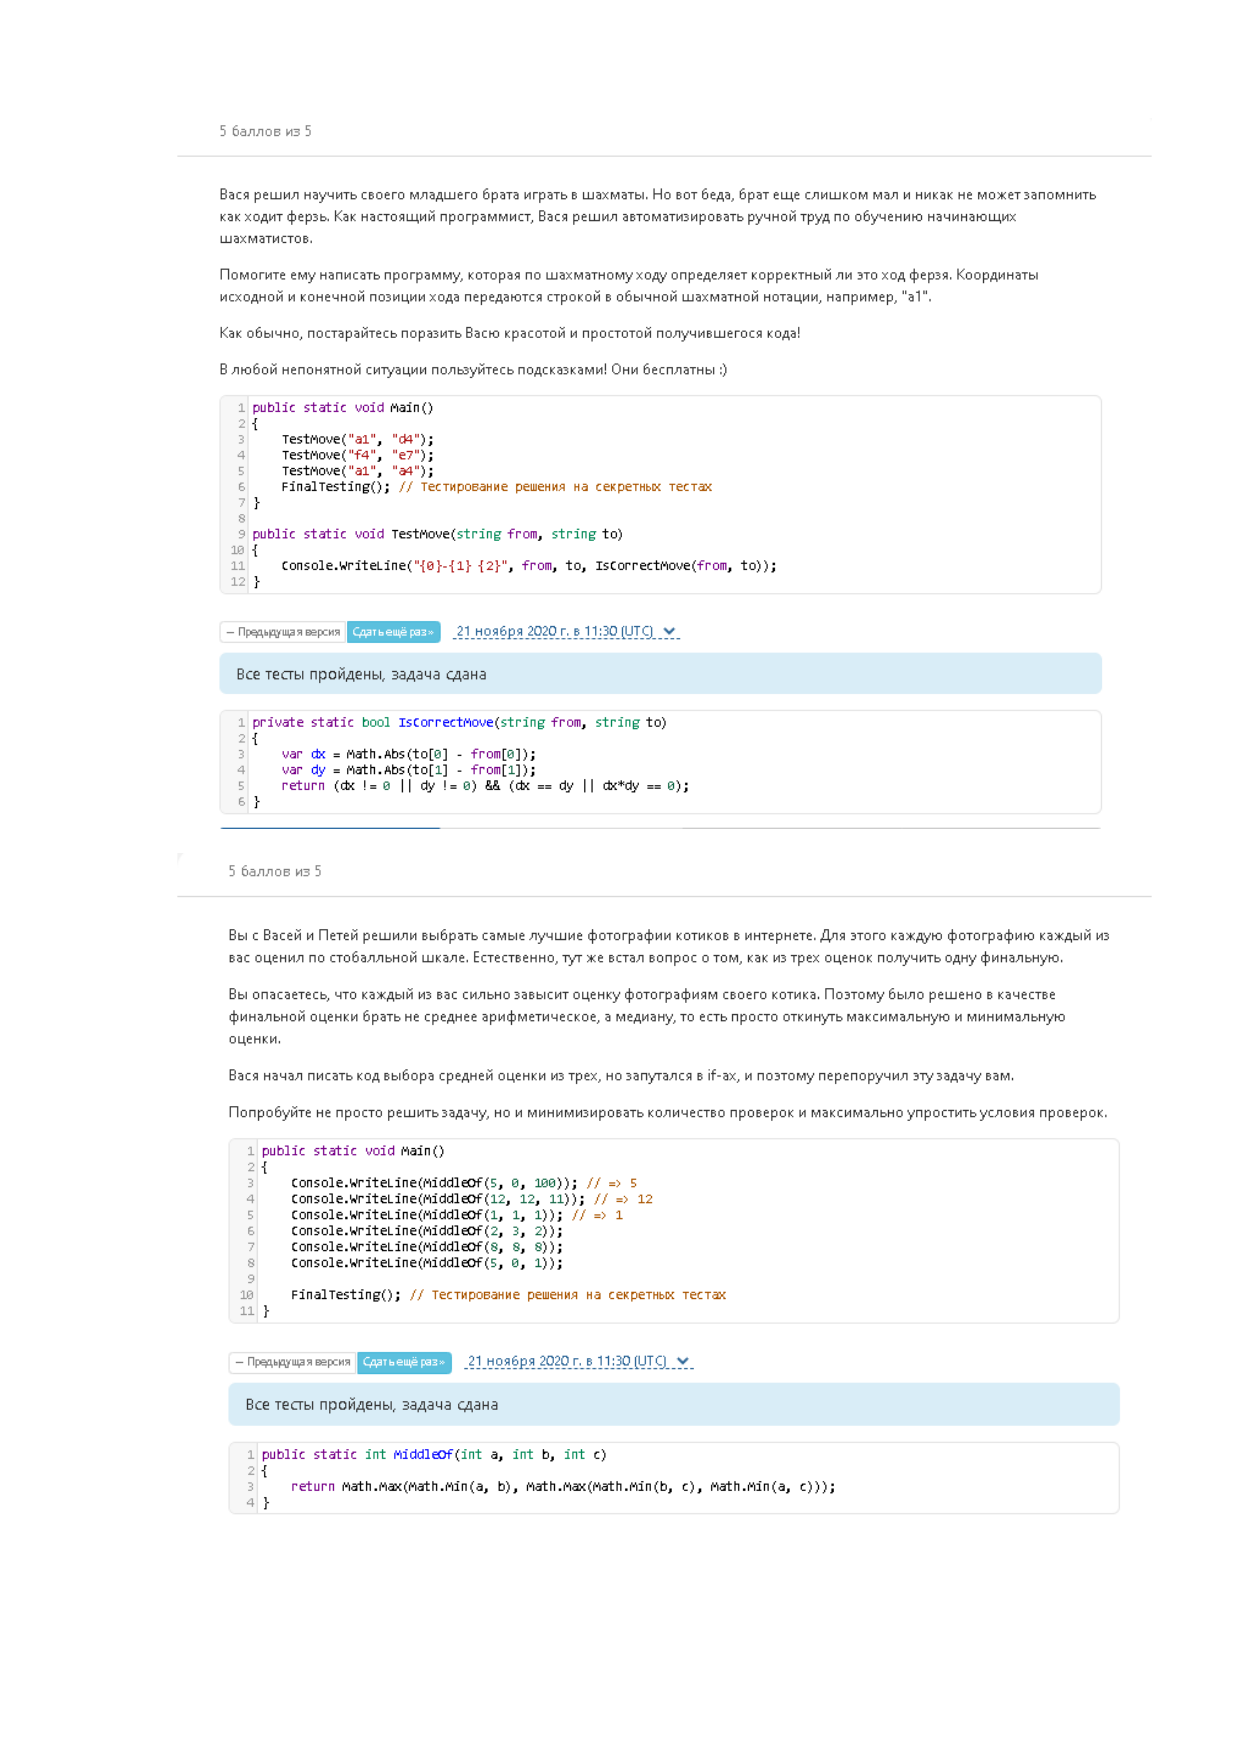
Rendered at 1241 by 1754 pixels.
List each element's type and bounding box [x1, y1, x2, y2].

picture [177, 853, 1152, 1523]
picture [177, 118, 1152, 829]
